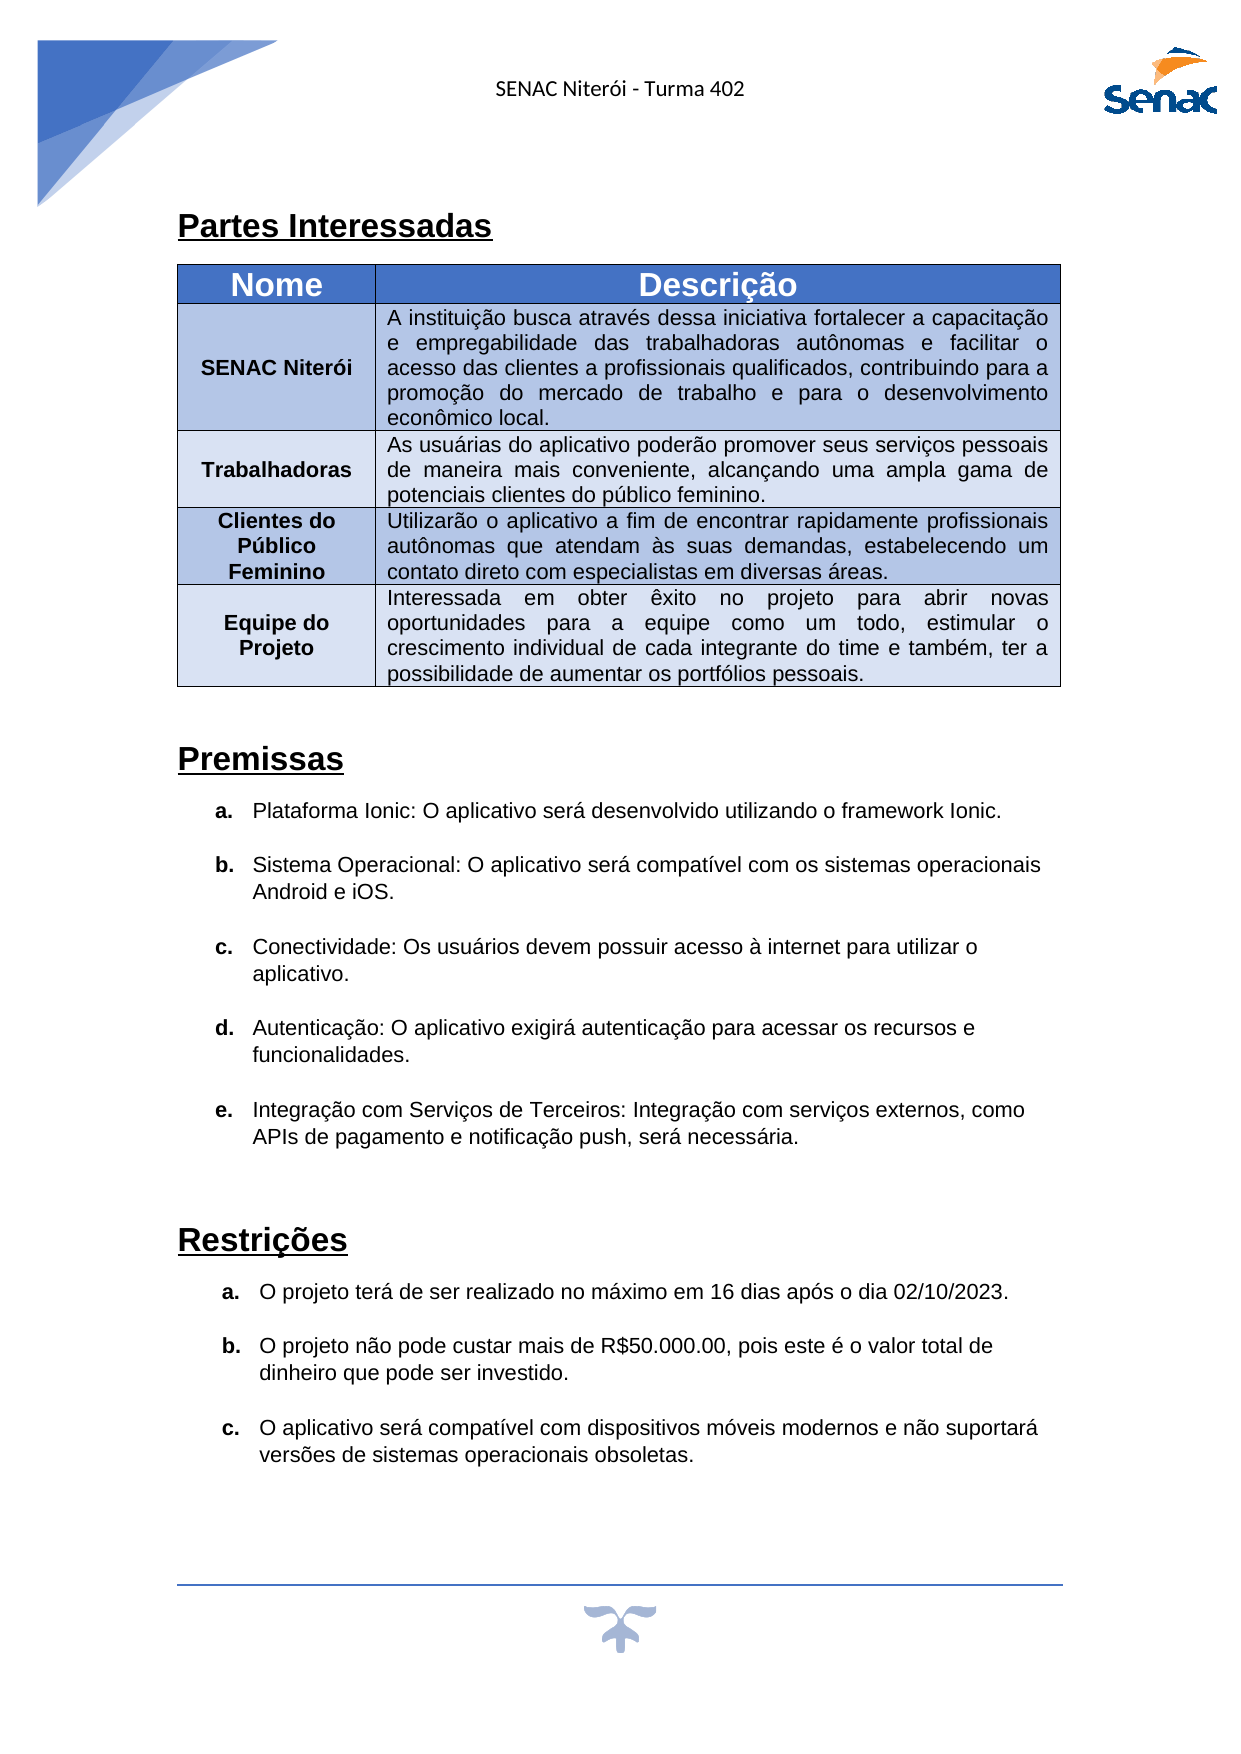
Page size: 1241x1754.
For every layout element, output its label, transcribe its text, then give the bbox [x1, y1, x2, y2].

picture [1079, 0, 1241, 161]
table_cell Utilizarão o aplicativo a fim de encontrar rapidamente profissionais autônomas que atendam às suas demandas, estabelecendo um contato direto com especialistas em diversas áreas. [376, 508, 1060, 584]
table_cell Interessada em obter êxito no projeto para abrir novas oportunidades para a equipe como um todo, estimular o crescimento individual de cada integrante do time e também, ter a possibilidade de aumentar os portfólios pessoais. [376, 585, 1060, 686]
list O projeto não pode custar mais de R$50.000.00, pois este é o valor total de dinheiro que pode ser investido. [222, 1333, 1063, 1385]
table_header Descrição [376, 265, 1060, 303]
list Plataforma Ionic: O aplicativo será desenvolvido utilizando o framework Ionic. [215, 798, 1063, 823]
table_cell Trabalhadoras [178, 431, 375, 507]
table_cell Equipe do Projeto [178, 585, 375, 686]
list O aplicativo será compatível com dispositivos móveis modernos e não suportará versões de sistemas operacionais obsoletas. [222, 1414, 1063, 1467]
list Autenticação: O aplicativo exigirá autenticação para acessar os recursos e funcionalidades. [215, 1015, 1063, 1067]
table_cell A instituição busca através dessa iniciativa fortalecer a capacitação e empregabilidade das trabalhadoras autônomas e facilitar o acesso das clientes a profissionais qualificados, contribuindo para a promoção do mercado de trabalho e para o desenvolvimento econômico local. [376, 304, 1060, 430]
list Integração com Serviços de Terceiros: Integração com serviços externos, como APIs de pagamento e notificação push, será necessária. [215, 1097, 1063, 1149]
table_cell Clientes do Público Feminino [178, 508, 375, 584]
text Partes Interessadas [177, 206, 1063, 244]
text Restrições [177, 1221, 1063, 1259]
table_cell As usuárias do aplicativo poderão promover seus serviços pessoais de maneira mais conveniente, alcançando uma ampla gama de potenciais clientes do público feminino. [376, 431, 1060, 507]
table_header Nome [178, 265, 375, 303]
text Premissas [177, 739, 1063, 778]
picture [37, 40, 279, 209]
list Sistema Operacional: O aplicativo será compatível com os sistemas operacionais Android e iOS. [215, 852, 1063, 904]
list O projeto terá de ser realizado no máximo em 16 dias após o dia 02/10/2023. [222, 1279, 1063, 1304]
list Conectividade: Os usuários devem possuir acesso à internet para utilizar o aplicativo. [215, 933, 1063, 986]
table_cell SENAC Niterói [178, 304, 375, 430]
